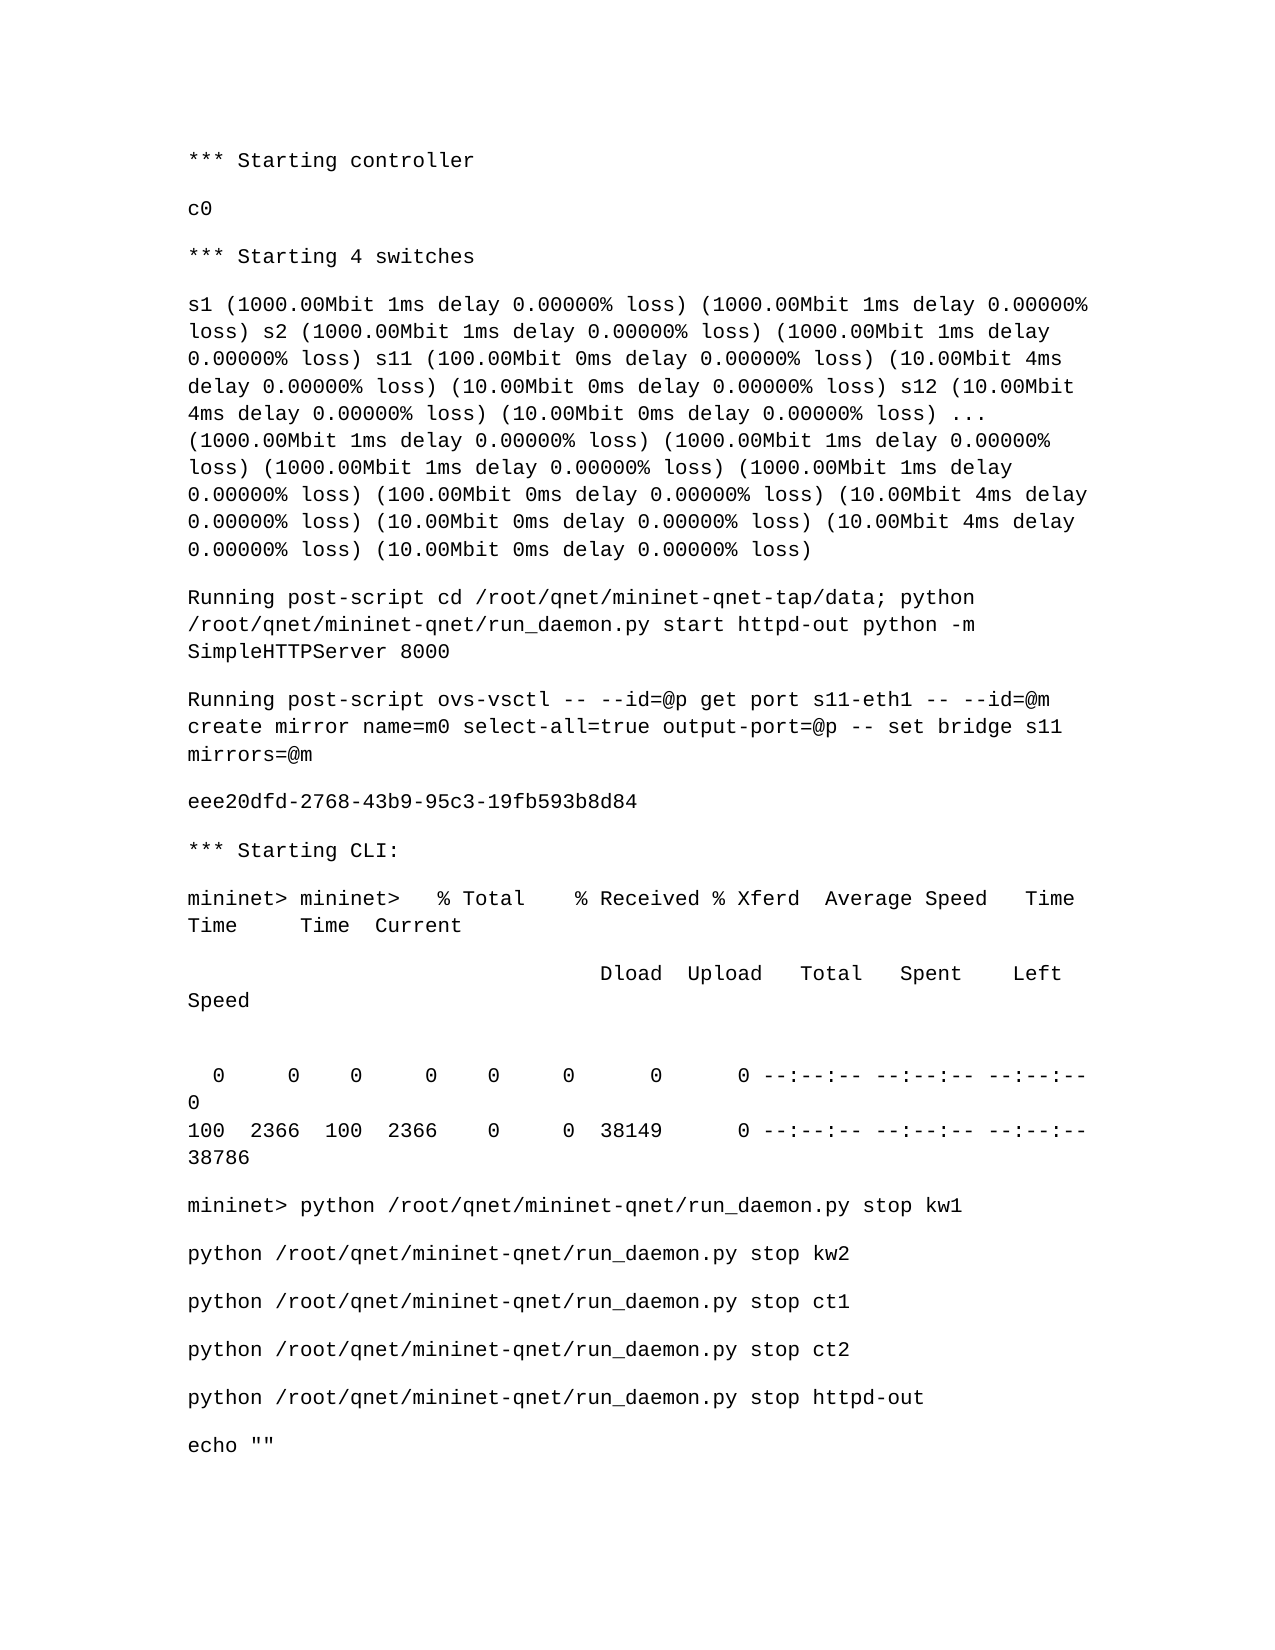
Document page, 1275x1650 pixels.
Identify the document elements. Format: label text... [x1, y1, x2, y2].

text Running post-script ovs-vsctl -- --id=@p get port s11-eth1 -- --id=@m create mirror name=m0 select-all=true output-port=@p -- set bridge s11 mirrors=@m [187, 689, 1087, 767]
text python /root/qnet/mininet-qnet/run_daemon.py stop ct2 [187, 1339, 1087, 1362]
text eee20dfd-2768-43b9-95c3-19fb593b8d84 [187, 792, 1087, 815]
text Running post-script cd /root/qnet/mininet-qnet-tap/data; python /root/qnet/mininet-qnet/run_daemon.py start httpd-out python -m SimpleHTTPServer 8000 [187, 587, 1087, 665]
text mininet> mininet> % Total % Received % Xferd Average Speed Time Time Time Current [187, 888, 1087, 938]
text mininet> python /root/qnet/mininet-qnet/run_daemon.py stop kw1 [187, 1195, 1087, 1218]
text *** Starting CLI: [187, 839, 1087, 863]
text 0 0 0 0 0 0 0 0 --:--:-- --:--:-- --:--:-- 0 100 2366 100 2366 0 0 38149 0 --:--:-- --:--:-- --:--:-- 38786 [187, 1038, 1087, 1170]
text python /root/qnet/mininet-qnet/run_daemon.py stop kw2 [187, 1243, 1087, 1266]
text *** Starting controller [187, 150, 1087, 174]
text python /root/qnet/mininet-qnet/run_daemon.py stop ct1 [187, 1291, 1087, 1314]
text echo "" [187, 1435, 1087, 1458]
text *** Starting 4 switches [187, 246, 1087, 270]
text Dload Upload Total Spent Left Speed [187, 963, 1087, 1014]
text python /root/qnet/mininet-qnet/run_daemon.py stop httpd-out [187, 1387, 1087, 1411]
text s1 (1000.00Mbit 1ms delay 0.00000% loss) (1000.00Mbit 1ms delay 0.00000% loss) s2 (1000.00Mbit 1ms delay 0.00000% loss) (1000.00Mbit 1ms delay 0.00000% loss) s11 (100.00Mbit 0ms delay 0.00000% loss) (10.00Mbit 4ms delay 0.00000% loss) (10.00Mbit 0ms delay 0.00000% loss) s12 (10.00Mbit 4ms delay 0.00000% loss) (10.00Mbit 0ms delay 0.00000% loss) ...(1000.00Mbit 1ms delay 0.00000% loss) (1000.00Mbit 1ms delay 0.00000% loss) (1000.00Mbit 1ms delay 0.00000% loss) (1000.00Mbit 1ms delay 0.00000% loss) (100.00Mbit 0ms delay 0.00000% loss) (10.00Mbit 4ms delay 0.00000% loss) (10.00Mbit 0ms delay 0.00000% loss) (10.00Mbit 4ms delay 0.00000% loss) (10.00Mbit 0ms delay 0.00000% loss) [187, 294, 1087, 562]
text c0 [187, 198, 1087, 222]
